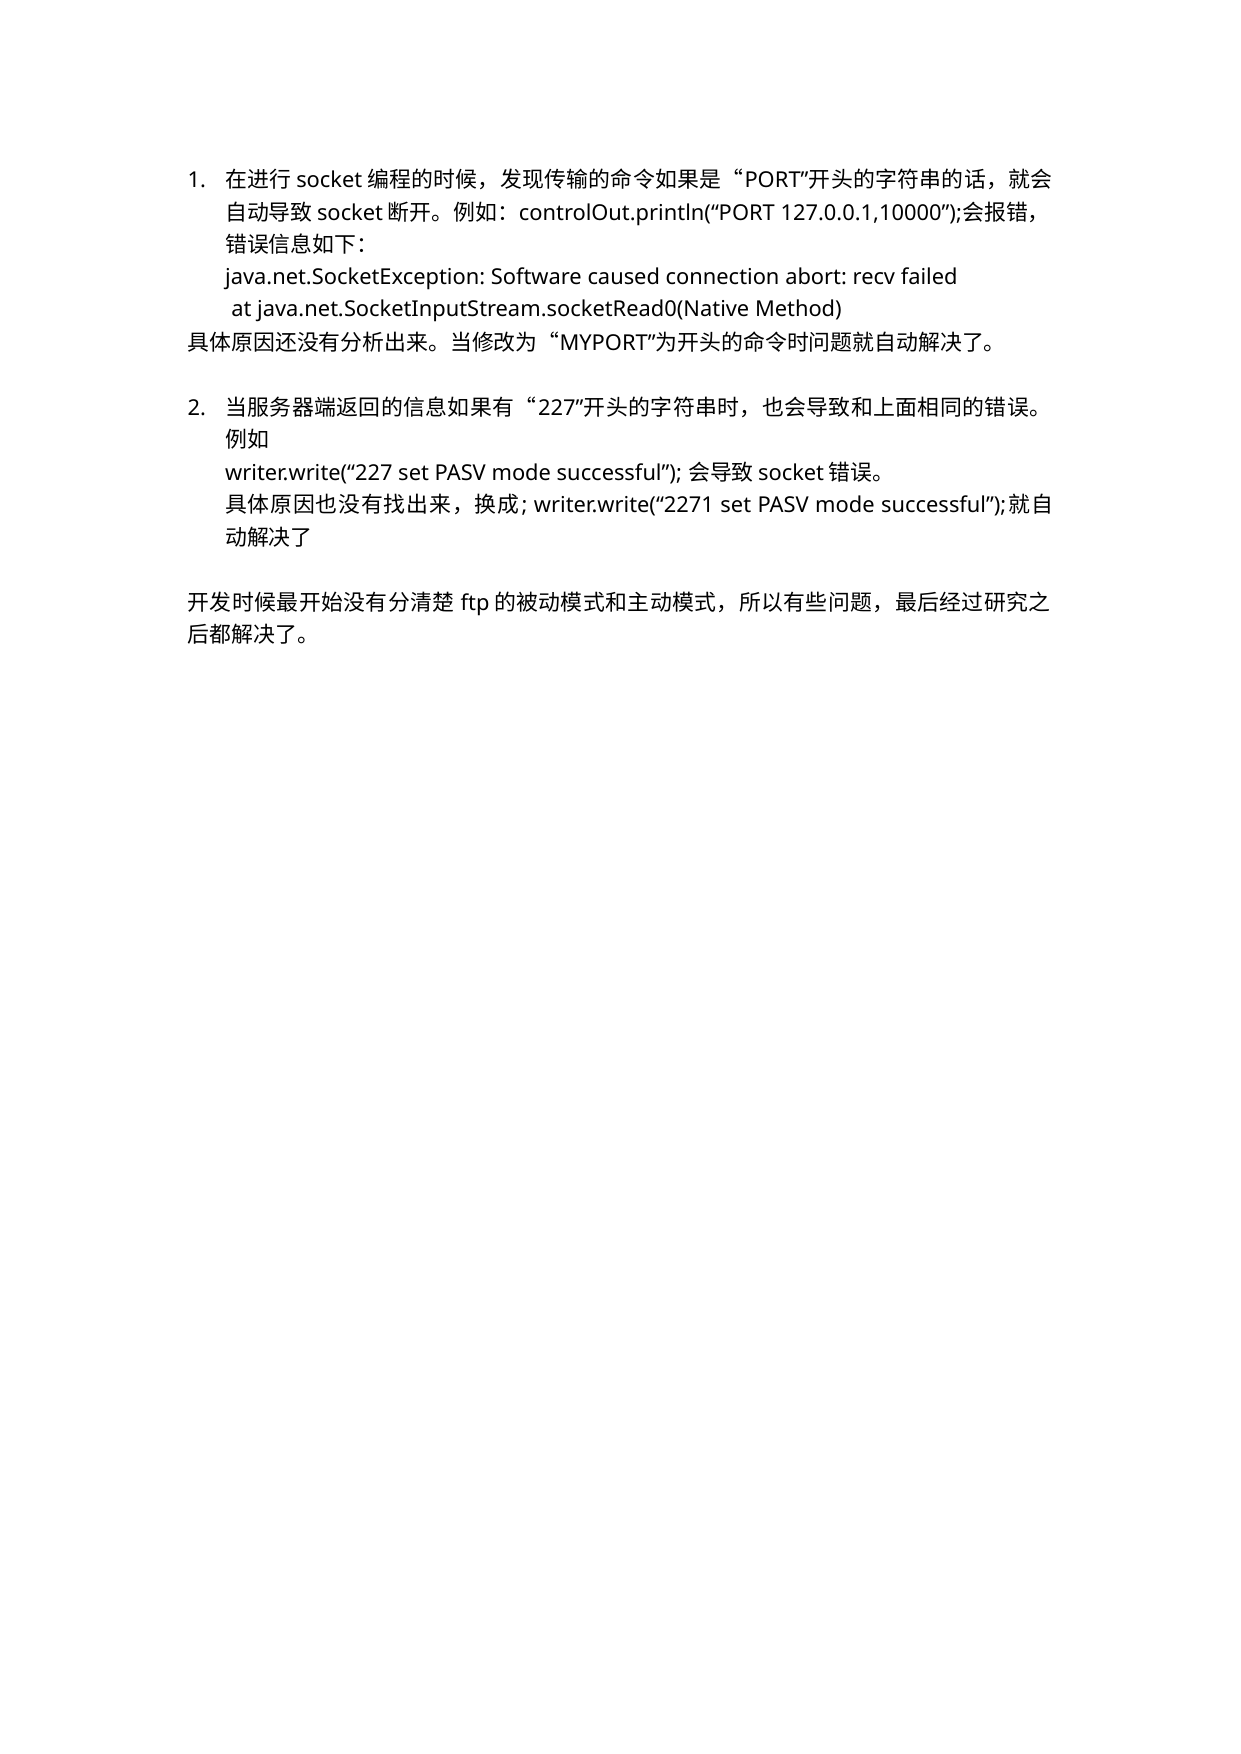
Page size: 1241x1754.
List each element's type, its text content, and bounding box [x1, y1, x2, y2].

list writer.write(“227 set PASV mode successful”); 会导致socket错误。 [225, 454, 1053, 487]
text 具体原因还没有分析出来。当修改为“MYPORT”为开头的命令时问题就自动解决了。 [187, 324, 1053, 357]
list 在进行socket编程的时候，发现传输的命令如果是“PORT”开头的字符串的话，就会自动导致socket断开。例如：controlOut.println(“PORT 127.0.0.1,10000”);会报错， [187, 162, 1053, 227]
list 错误信息如下： [225, 227, 1053, 259]
text java.net.SocketException: Software caused connection abort: recv failed [187, 259, 1053, 292]
text at java.net.SocketInputStream.socketRead0(Native Method) [187, 292, 1053, 324]
list 具体原因也没有找出来，换成; writer.write(“2271 set PASV mode successful”);就自动解决了 [225, 487, 1053, 552]
list 当服务器端返回的信息如果有“227”开头的字符串时，也会导致和上面相同的错误。例如 [187, 389, 1053, 454]
text 开发时候最开始没有分清楚ftp的被动模式和主动模式，所以有些问题，最后经过研究之后都解决了。 [187, 584, 1053, 649]
